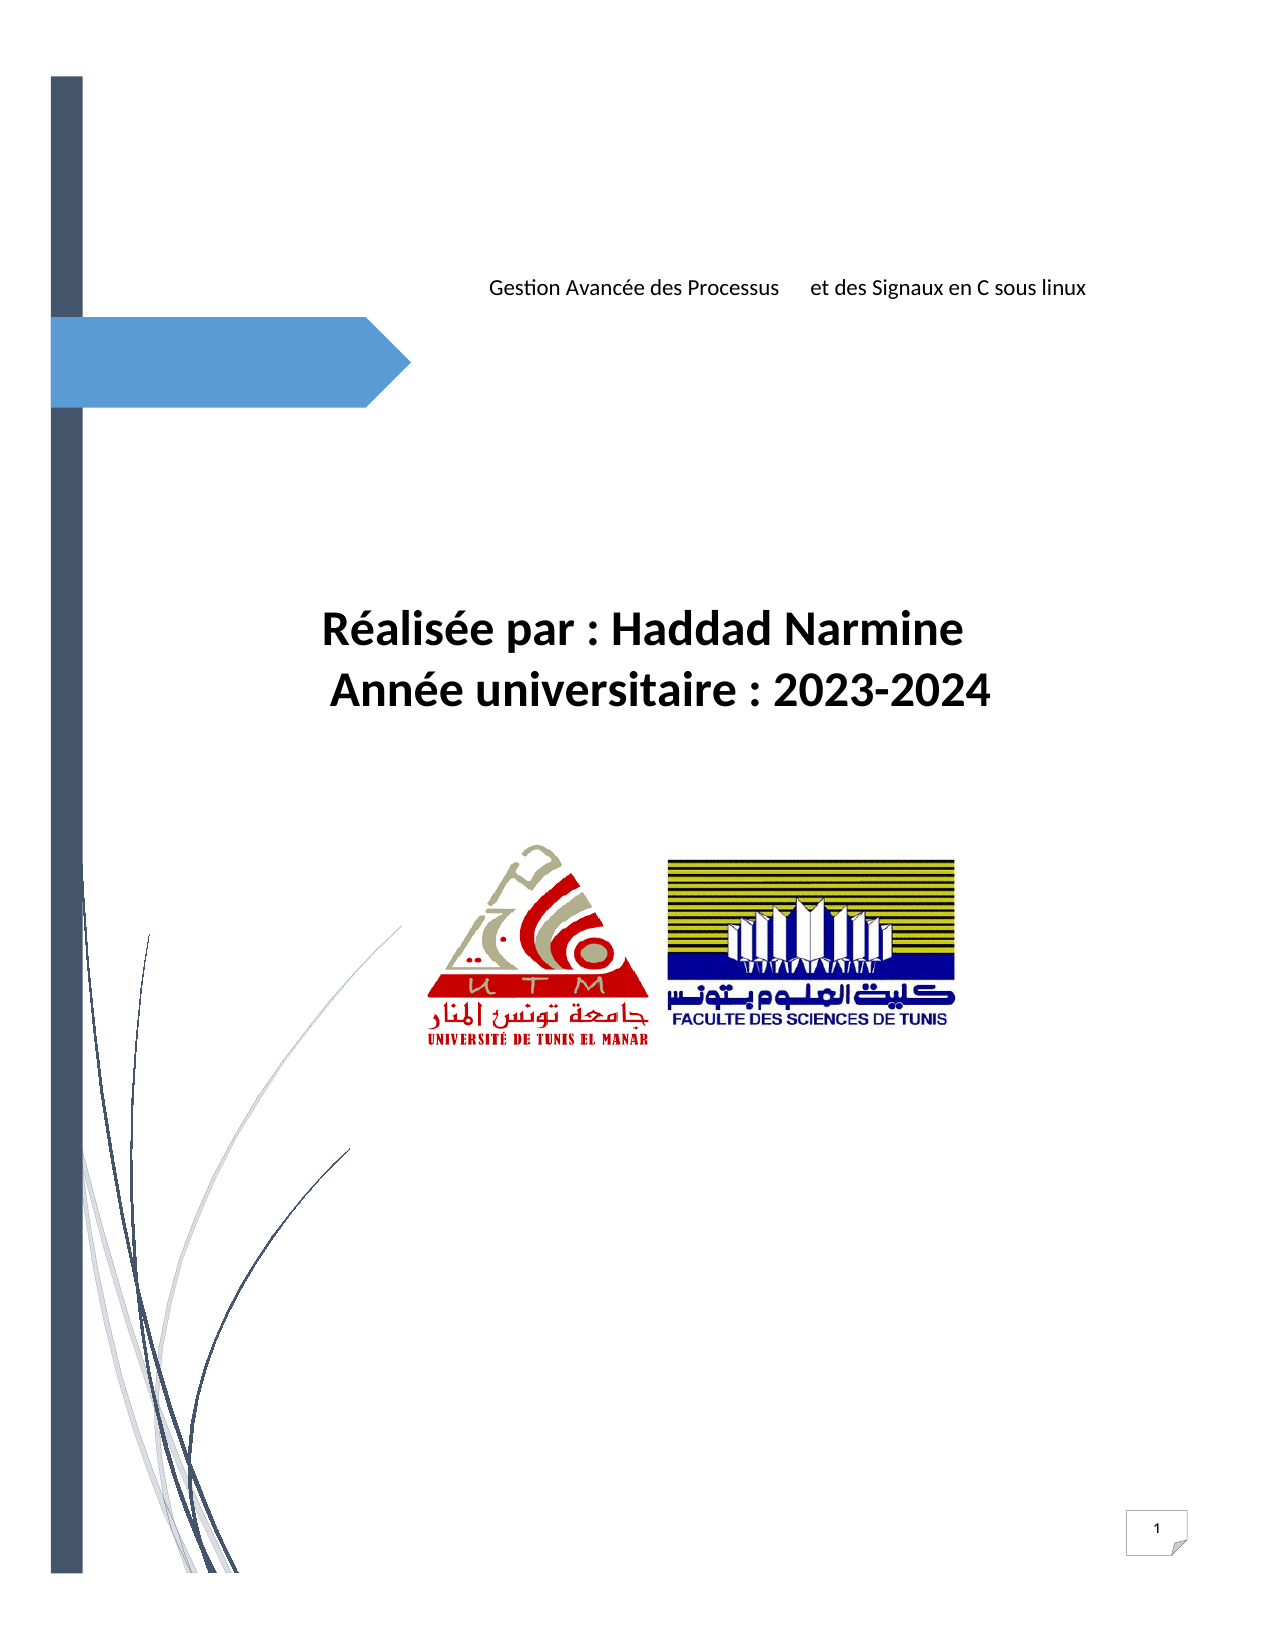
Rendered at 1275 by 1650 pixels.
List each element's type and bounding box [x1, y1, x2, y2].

picture [425, 841, 971, 1047]
